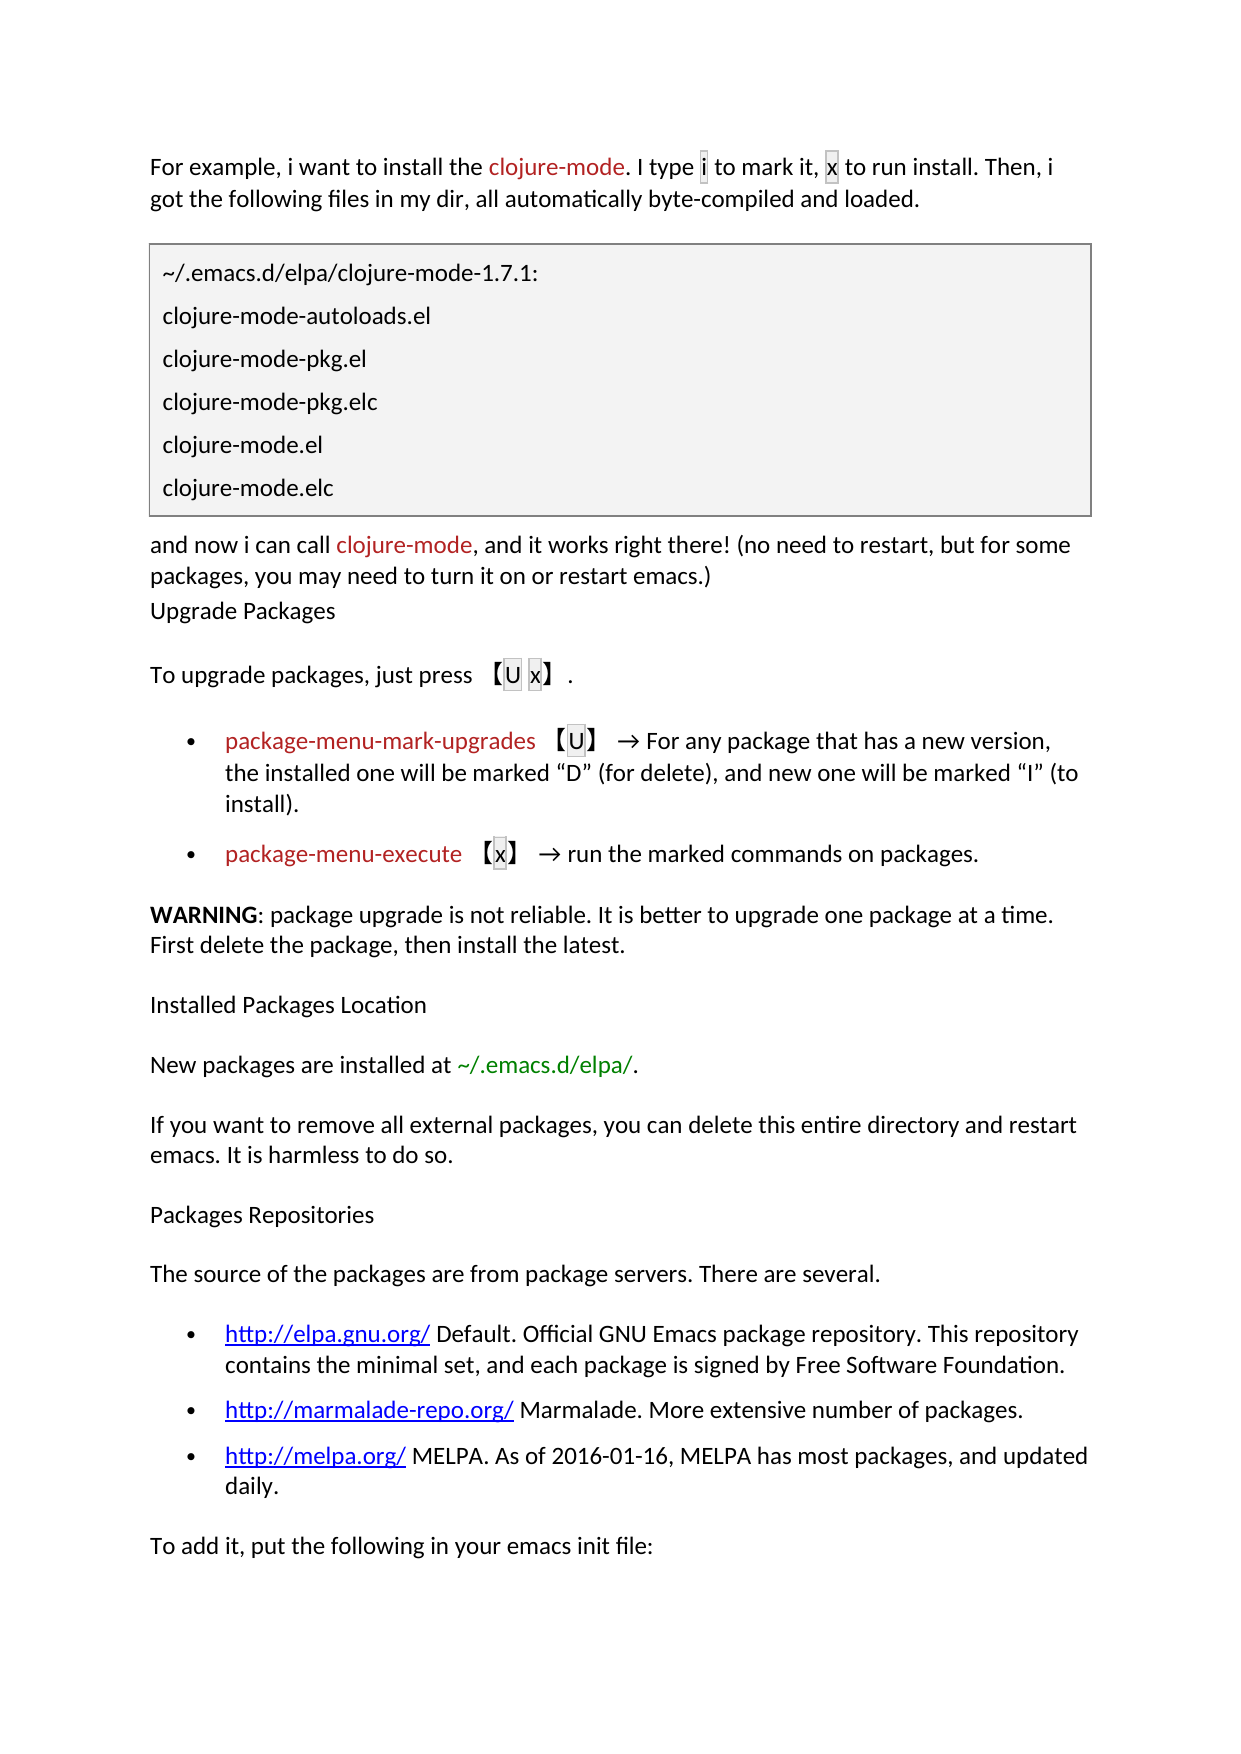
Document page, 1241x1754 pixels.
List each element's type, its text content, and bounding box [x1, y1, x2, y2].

list package-menu-mark-upgrades 【U】 → For any package that has a new version, the installed one will be marked “D” (for delete), and new one will be marked “I” (to install). [187, 720, 1090, 818]
text clojure-mode-pkg.elc [150, 372, 1090, 415]
text clojure-mode-pkg.el [150, 329, 1090, 372]
text ~/.emacs.d/elpa/clojure-mode-1.7.1: [150, 245, 1090, 286]
list http://melpa.org/ MELPA. As of 2016-01-16, MELPA has most packages, and updated daily. [187, 1440, 1090, 1501]
text and now i can call clojure-mode, and it works right there! (no need to restart, but for some packages, you may need to turn it on or restart emacs.) [150, 529, 1090, 591]
text To add it, put the following in your emacs init file: [150, 1530, 1090, 1561]
subtitle Upgrade Packages [150, 595, 1090, 625]
subtitle Packages Repositories [150, 1199, 1090, 1229]
text New packages are installed at ~/.emacs.d/elpa/. [150, 1049, 1090, 1079]
text clojure-mode.el [150, 415, 1090, 458]
text clojure-mode-autoloads.el [150, 286, 1090, 329]
text For example, i want to install the clojure-mode. I type i to mark it, x to run install. Then, i got the following files in my dir, all automatically byte-compiled and loaded. [150, 150, 1090, 214]
list http://marmalade-repo.org/ Marmalade. More extensive number of packages. [187, 1394, 1090, 1425]
text If you want to remove all external packages, you can delete this entire directory and restart emacs. It is harmless to do so. [150, 1109, 1090, 1170]
list http://elpa.gnu.org/ Default. Official GNU Emacs package repository. This repository contains the minimal set, and each package is signed by Free Software Foundation. [187, 1318, 1090, 1379]
text WARNING: package upgrade is not reliable. It is better to upgrade one package at a time. First delete the package, then install the latest. [150, 899, 1090, 960]
text To upgrade packages, just press 【U x】. [150, 654, 1090, 691]
text The source of the packages are from package servers. There are several. [150, 1259, 1090, 1289]
list package-menu-execute 【x】 → run the marked commands on packages. [187, 833, 1090, 870]
subtitle Installed Packages Location [150, 989, 1090, 1020]
text clojure-mode.elc [150, 458, 1090, 515]
